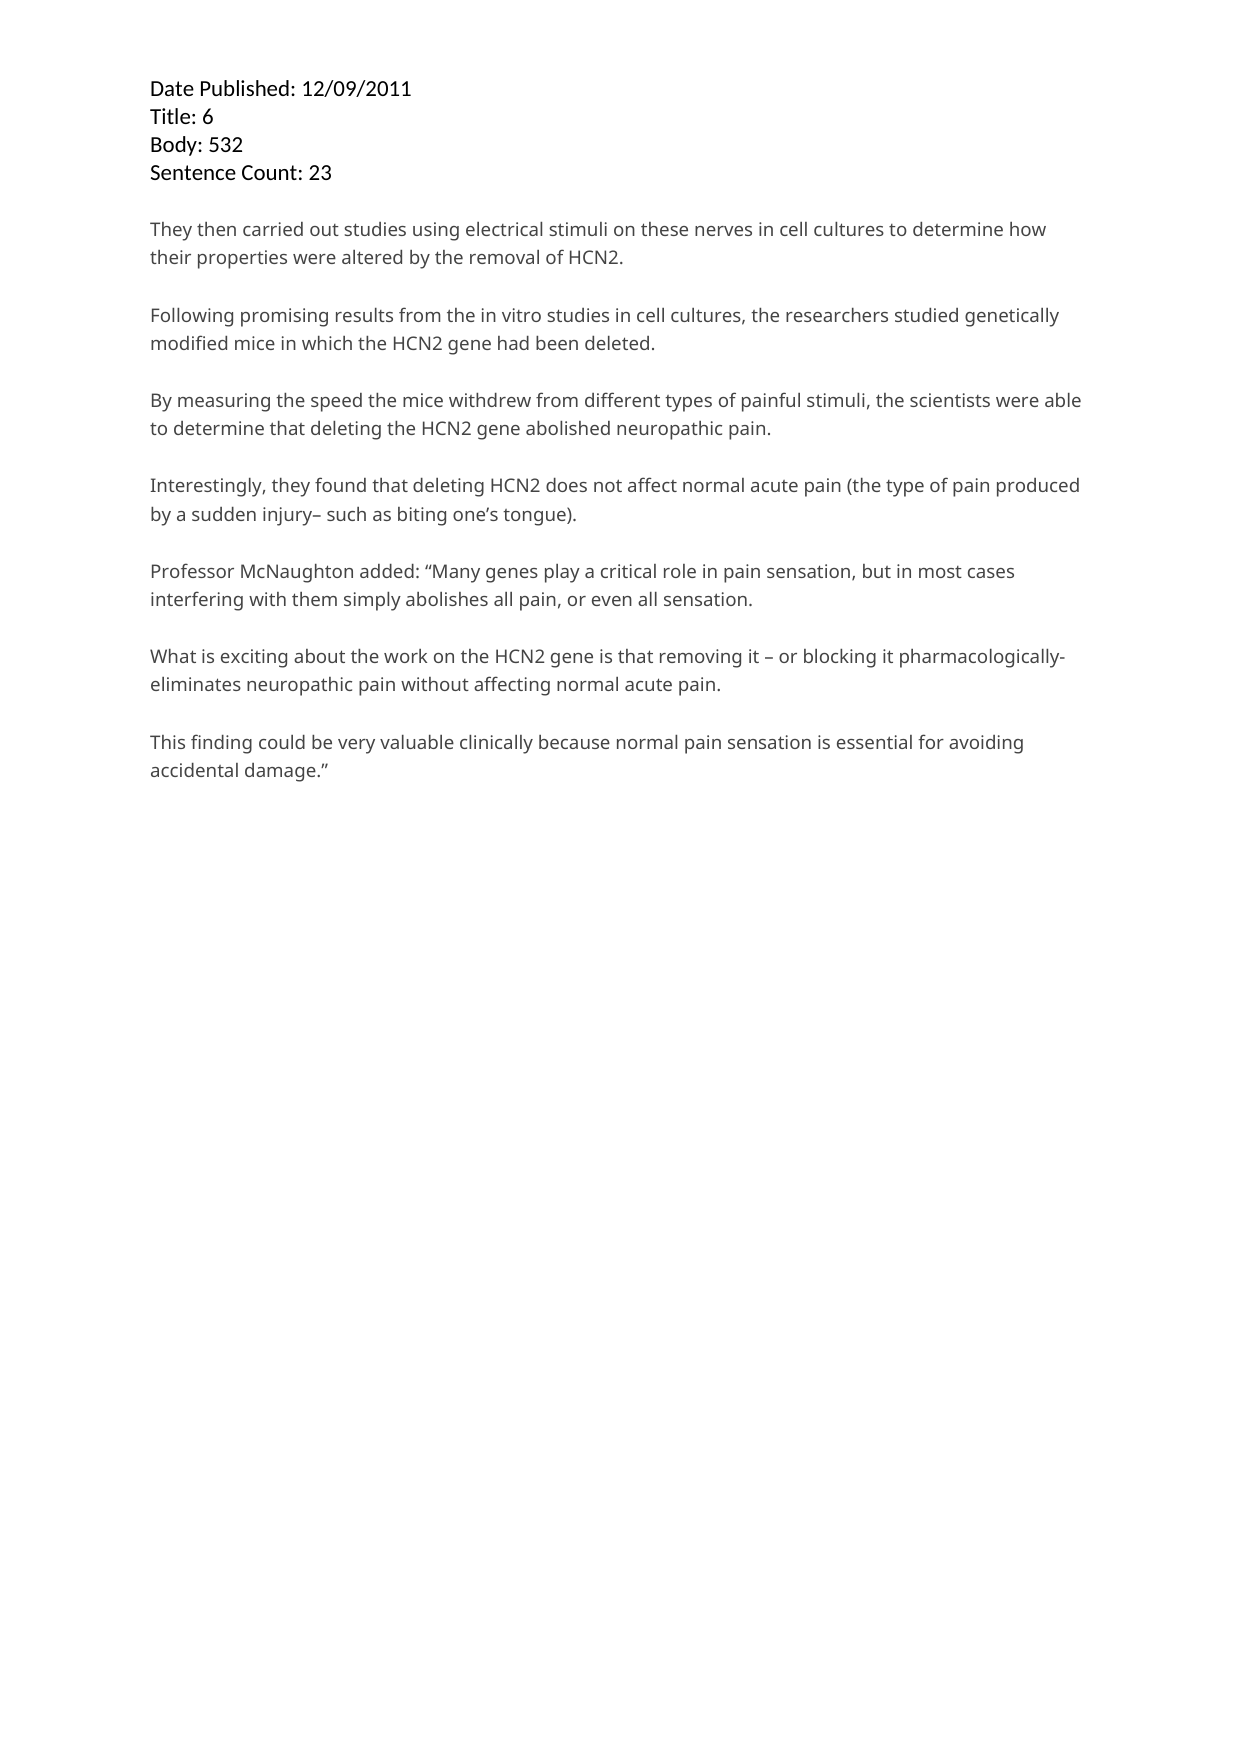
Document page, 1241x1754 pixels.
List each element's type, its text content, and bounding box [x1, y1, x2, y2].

text Interestingly, they found that deleting HCN2 does not affect normal acute pain (the type of pain produced by a sudden injury– such as biting one’s tongue). [150, 470, 1090, 526]
text Following promising results from the in vitro studies in cell cultures, the researchers studied genetically modified mice in which the HCN2 gene had been deleted. [150, 299, 1090, 356]
text They then carried out studies using electrical stimuli on these nerves in cell cultures to determine how their properties were altered by the removal of HCN2. [150, 214, 1090, 270]
text What is exciting about the work on the HCN2 gene is that removing it – or blocking it pharmacologically- eliminates neuropathic pain without affecting normal acute pain. [150, 641, 1090, 697]
text Professor McNaughton added: “Many genes play a critical role in pain sensation, but in most cases interfering with them simply abolishes all pain, or even all sensation. [150, 556, 1090, 612]
text By measuring the speed the mice withdrew from different types of painful stimuli, the scientists were able to determine that deleting the HCN2 gene abolished neuropathic pain. [150, 385, 1090, 441]
text This finding could be very valuable clinically because normal pain sensation is essential for avoiding accidental damage.” [150, 726, 1090, 783]
